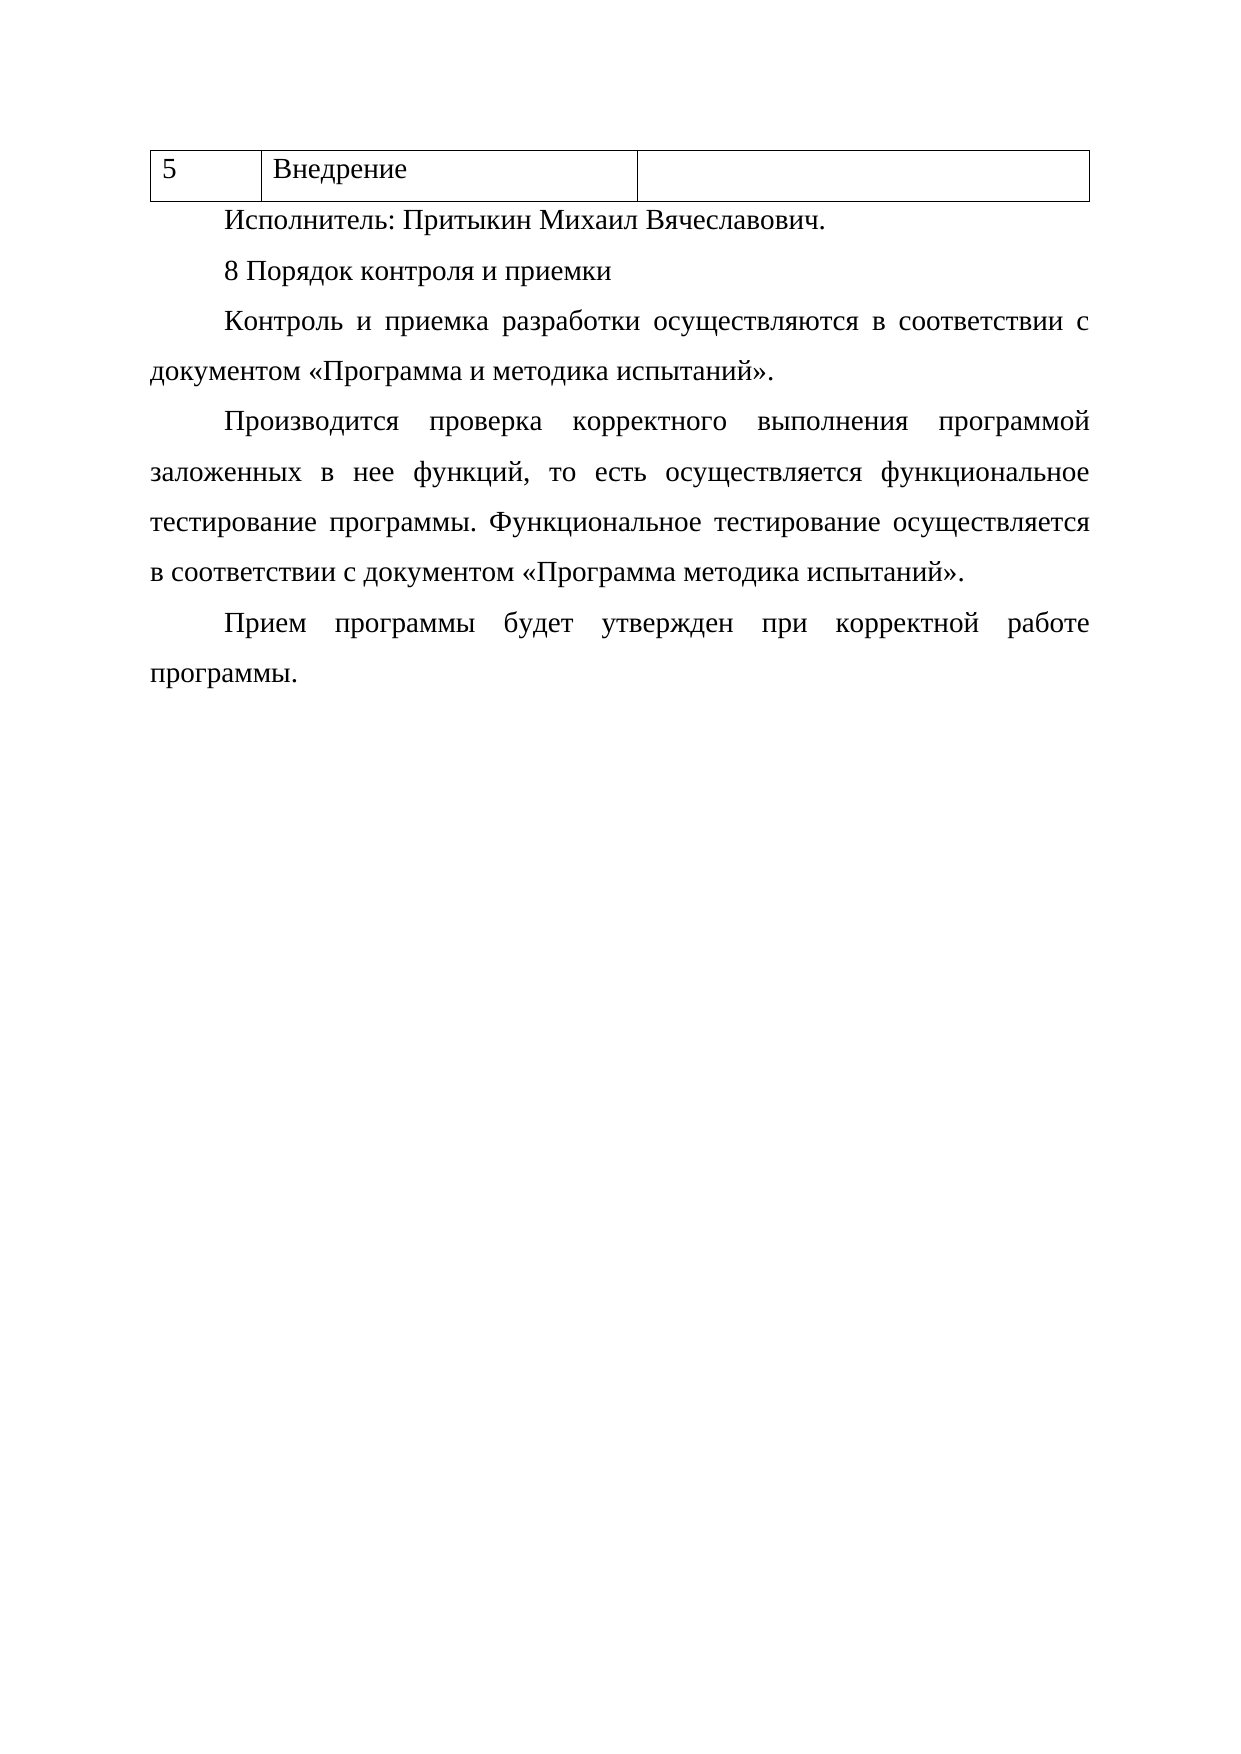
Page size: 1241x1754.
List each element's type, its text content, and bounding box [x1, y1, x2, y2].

table_cell [638, 151, 1089, 201]
text Контроль и приемка разработки осуществляются в соответствии с документом «Программа и методика испытаний». [150, 303, 1090, 387]
table_cell 5 [151, 151, 261, 201]
subtitle 8 Порядок контроля и приемки [150, 253, 1090, 286]
table_cell Внедрение [262, 151, 637, 201]
text Прием программы будет утвержден при корректной работе программы. [150, 605, 1090, 689]
subtitle Исполнитель: Притыкин Михаил Вячеславович. [150, 202, 1090, 236]
text Производится проверка корректного выполнения программой заложенных в нее функций, то есть осуществляется функциональное тестирование программы. Функциональное тестирование осуществляется в соответствии с документом «Программа методика испытаний». [150, 403, 1090, 588]
